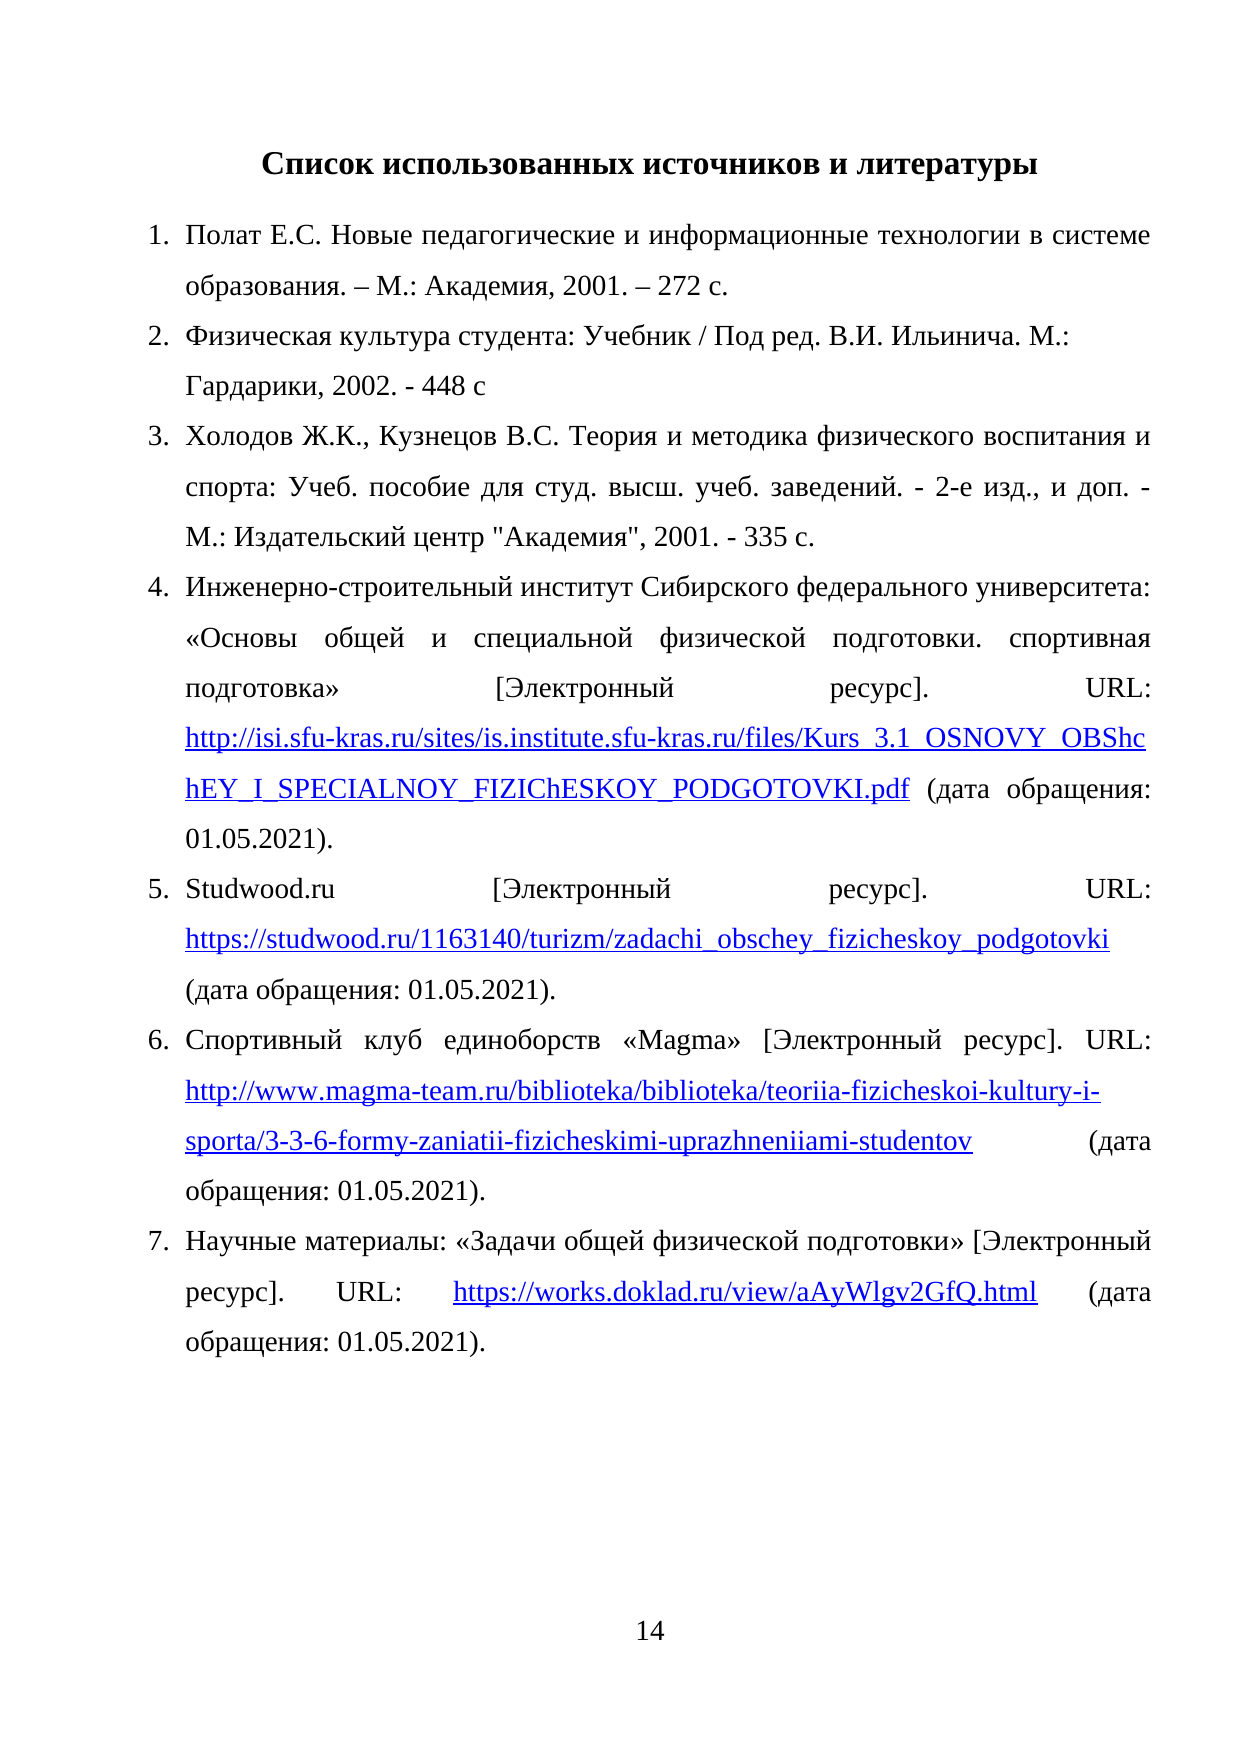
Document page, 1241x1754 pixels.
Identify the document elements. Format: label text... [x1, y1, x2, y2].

list Спортивный клуб единоборств «Magma» [Электронный ресурс]. URL: http://www.magma-team.ru/biblioteka/biblioteka/teoriia-fizicheskoi-kultury-i-sporta/3-3-6-formy-zaniatii-fizicheskimi-uprazhneniiami-studentov (дата обращения: 01.05.2021). [148, 1022, 1152, 1207]
list Инженерно-строительный институт Сибирского федерального университета: «Основы общей и специальной физической подготовки. спортивная подготовка» [Электронный ресурс]. URL: http://isi.sfu-kras.ru/sites/is.institute.sfu-kras.ru/files/Kurs_3.1_OSNOVY_OBShchEY_I_SPECIALNOY_FIZIChESKOY_PODGOTOVKI.pdf (дата обращения: 01.05.2021). [148, 569, 1152, 854]
subtitle Список использованных источников и литературы [148, 143, 1152, 181]
list Холодов Ж.К., Кузнецов В.С. Теория и методика физического воспитания и спорта: Учеб. пособие для студ. высш. учеб. заведений. - 2-е изд., и доп. - М.: Издательский центр "Академия", 2001. - 335 с. [148, 418, 1152, 553]
list Полат Е.С. Новые педагогические и информационные технологии в системе образования. – М.: Академия, 2001. – 272 с. [148, 217, 1152, 301]
list Физическая культура студента: Учебник / Под ред. В.И. Ильинича. М.: Гардарики, 2002. - 448 с [148, 318, 1152, 402]
list Studwood.ru [Электронный ресурс]. URL: https://studwood.ru/1163140/turizm/zadachi_obschey_fizicheskoy_podgotovki (дата обращения: 01.05.2021). [148, 871, 1152, 1006]
list Научные материалы: «Задачи общей физической подготовки» [Электронный ресурс]. URL: https://works.doklad.ru/view/aAyWlgv2GfQ.html (дата обращения: 01.05.2021). [148, 1223, 1152, 1358]
